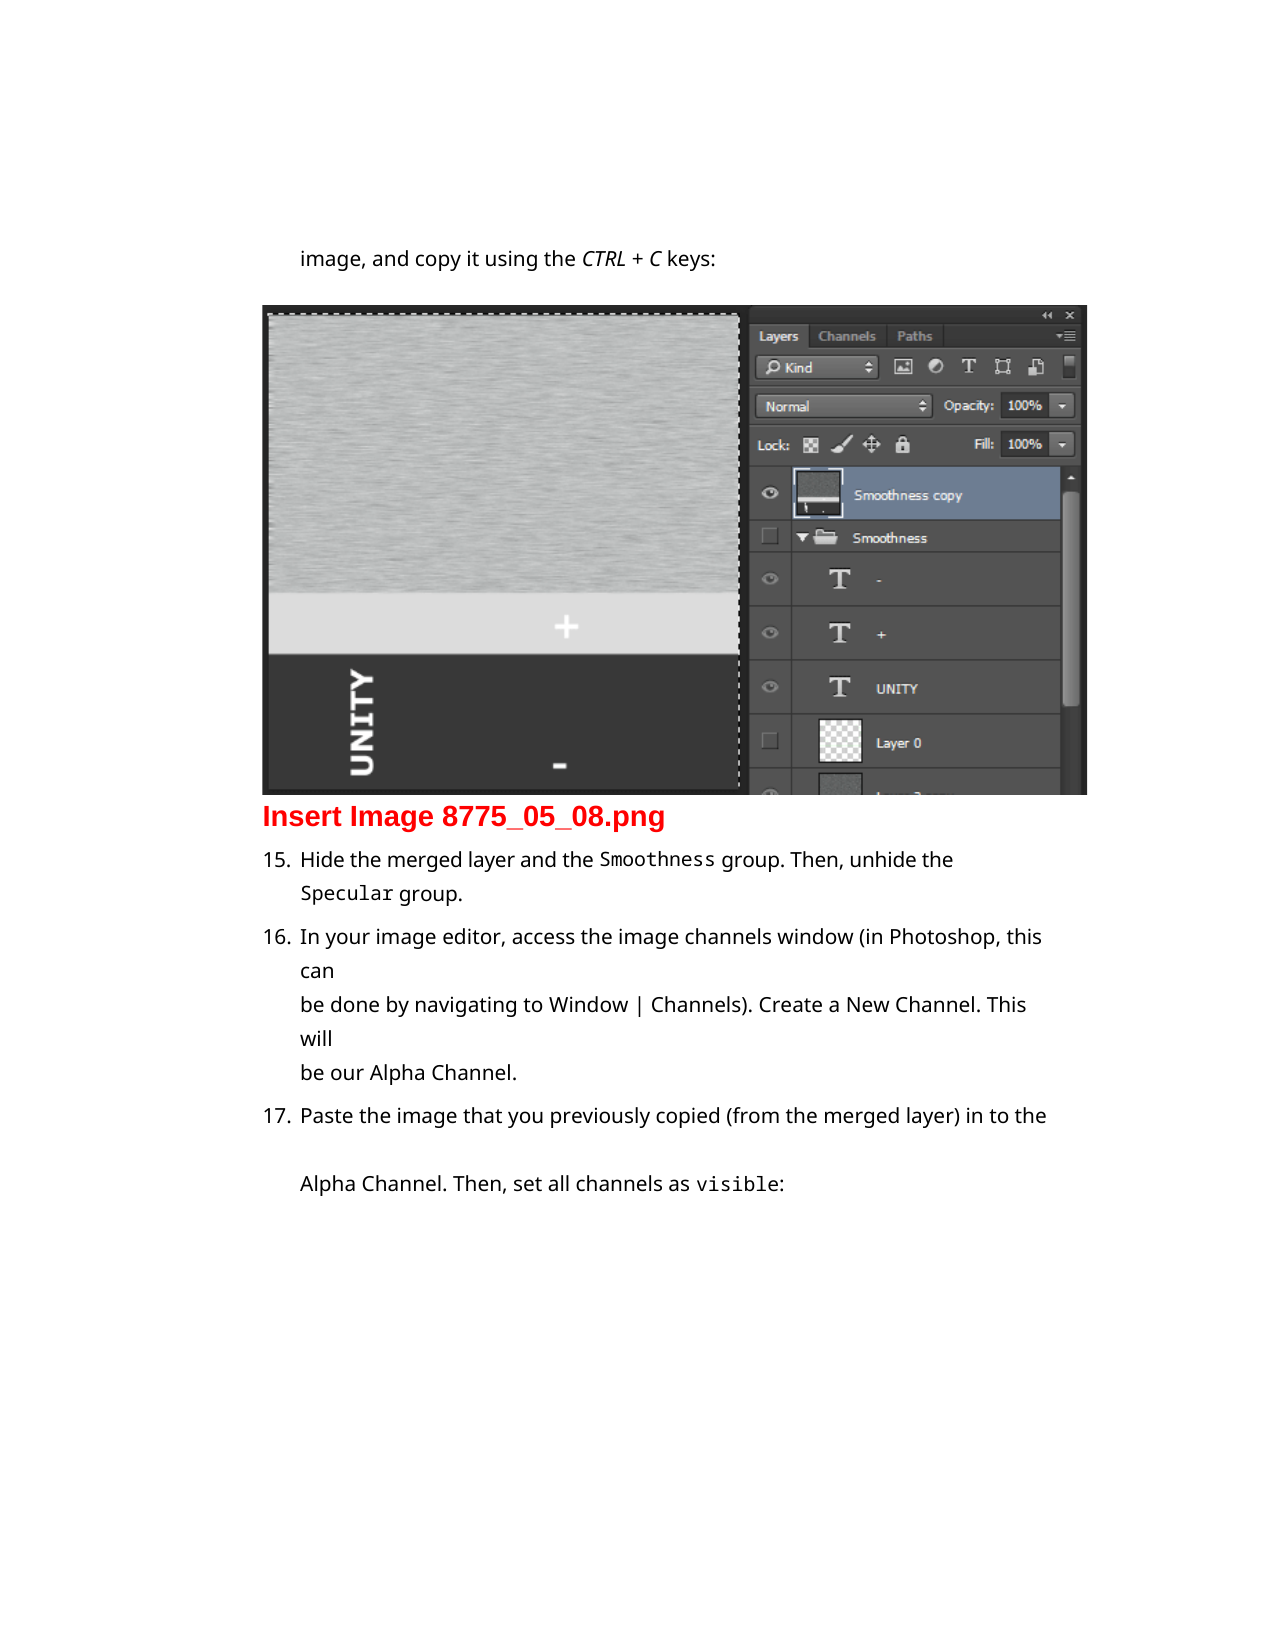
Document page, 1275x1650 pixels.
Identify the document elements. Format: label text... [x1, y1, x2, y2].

list Hide the merged layer and the Smoothness group. Then, unhide the Specular group. [262, 845, 1050, 907]
text Insert Image 8775_05_08.png [262, 799, 1050, 832]
list Paste the image that you previously copied (from the merged layer) in to the Alpha Channel. Then, set all channels as visible: [262, 1101, 1050, 1198]
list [262, 244, 1050, 273]
picture [262, 305, 1088, 795]
list In your image editor, access the image channels window (in Photoshop, this can be done by navigating to Window | Channels). Create a New Channel. This will be our Alpha Channel. [262, 922, 1050, 1087]
